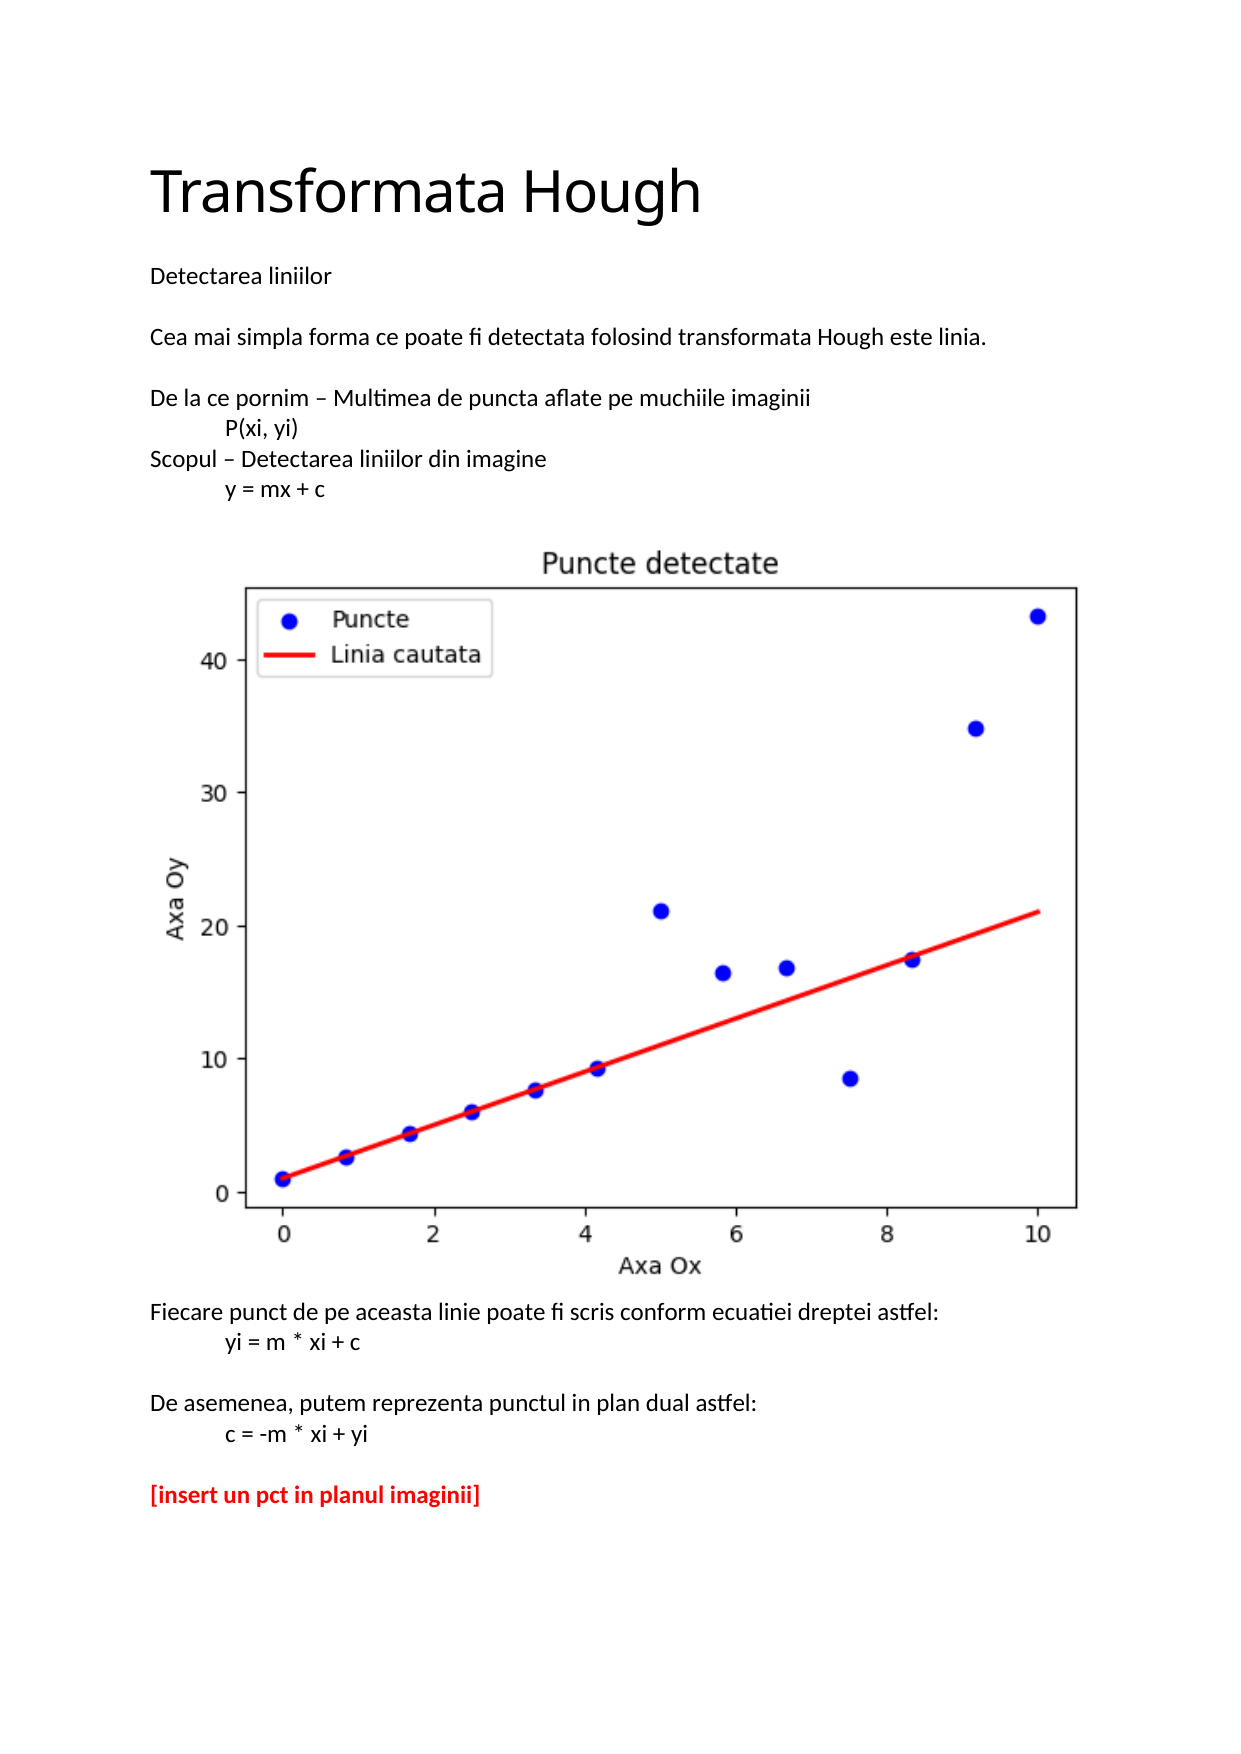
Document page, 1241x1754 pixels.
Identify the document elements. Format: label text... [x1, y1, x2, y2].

text y = mx + c [150, 474, 1090, 504]
title Transformata Hough [150, 150, 1090, 229]
text [insert un pct in planul imaginii] [150, 1479, 1090, 1509]
text Cea mai simpla forma ce poate fi detectata folosind transformata Hough este linia. [150, 321, 1090, 352]
text yi = m * xi + c [150, 1326, 1090, 1357]
text P(xi, yi) [150, 413, 1090, 443]
text Scopul – Detectarea liniilor din imagine [150, 443, 1090, 474]
text De asemenea, putem reprezenta punctul in plan dual astfel: [150, 1387, 1090, 1418]
picture [150, 534, 1091, 1296]
text Detectarea liniilor [150, 260, 1090, 291]
text De la ce pornim – Multimea de puncta aflate pe muchiile imaginii [150, 382, 1090, 413]
text c = -m * xi + yi [150, 1418, 1090, 1448]
text Fiecare punct de pe aceasta linie poate fi scris conform ecuatiei dreptei astfel: [150, 1296, 1090, 1326]
